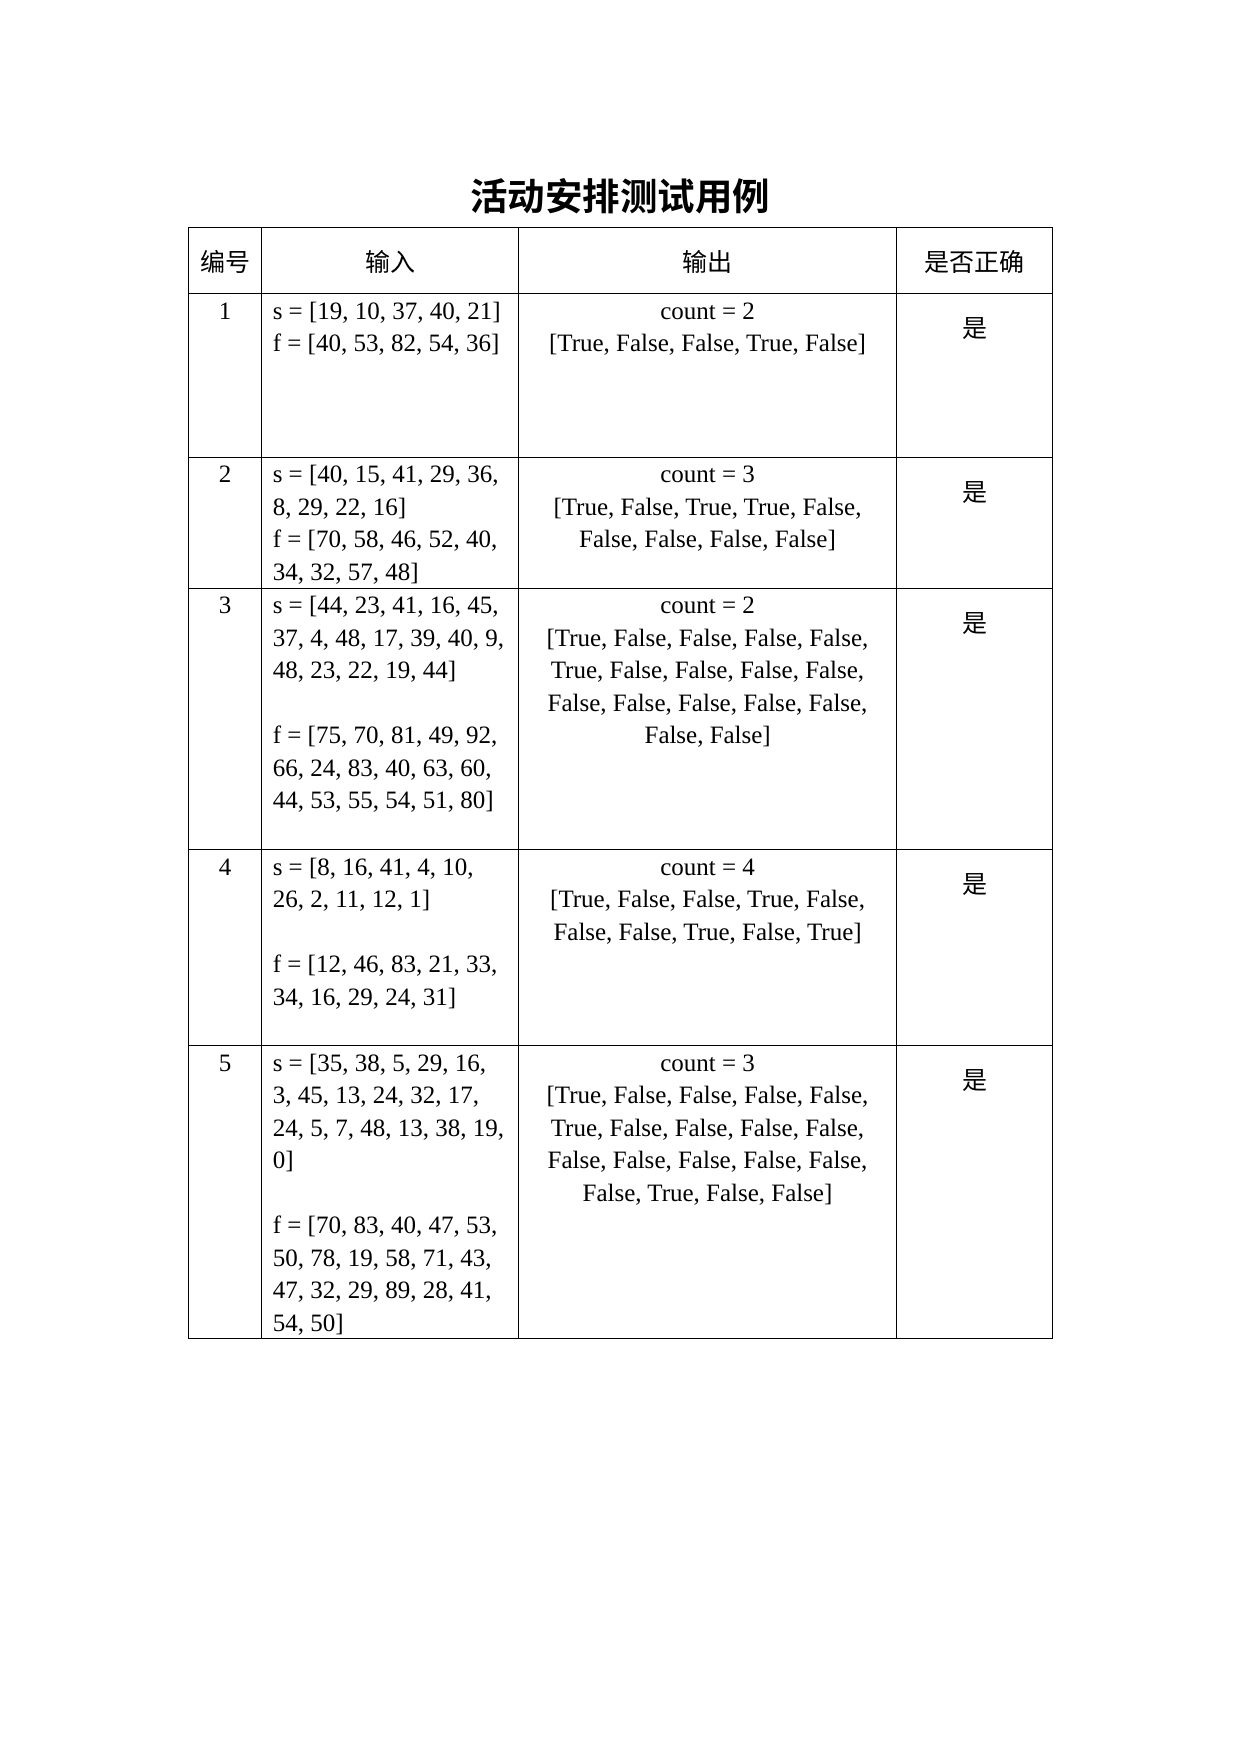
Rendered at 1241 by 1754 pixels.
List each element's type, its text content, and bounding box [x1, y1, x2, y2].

table_cell count = 3 [True, False, False, False, False, True, False, False, False, False, False, False, False, False, False, False, True, False, False] [519, 1046, 896, 1338]
table_cell s = [8, 16, 41, 4, 10, 26, 2, 11, 12, 1] f = [12, 46, 83, 21, 33, 34, 16, 29, 24, 31] [262, 850, 518, 1045]
table_cell count = 3 [True, False, True, True, False, False, False, False, False] [519, 458, 896, 588]
table_header 编号 [189, 228, 261, 293]
table_cell 是 [897, 294, 1052, 457]
table_cell 2 [189, 458, 261, 588]
table_cell s = [40, 15, 41, 29, 36, 8, 29, 22, 16] f = [70, 58, 46, 52, 40, 34, 32, 57, 48] [262, 458, 518, 588]
table_cell s = [44, 23, 41, 16, 45, 37, 4, 48, 17, 39, 40, 9, 48, 23, 22, 19, 44] f = [75, 70, 81, 49, 92, 66, 24, 83, 40, 63, 60, 44, 53, 55, 54, 51, 80] [262, 589, 518, 849]
text 活动安排测试用例 [187, 162, 1053, 227]
table_cell count = 2 [True, False, False, False, False, True, False, False, False, False, False, False, False, False, False, False, False] [519, 589, 896, 849]
table_cell count = 4 [True, False, False, True, False, False, False, True, False, True] [519, 850, 896, 1045]
table_cell 是 [897, 850, 1052, 1045]
table_cell 是 [897, 1046, 1052, 1338]
table_cell 是 [897, 458, 1052, 588]
table_cell 3 [189, 589, 261, 849]
table_cell 4 [189, 850, 261, 1045]
table_cell 1 [189, 294, 261, 457]
table_header 输出 [519, 228, 896, 293]
table_header 输入 [262, 228, 518, 293]
table_header 是否正确 [897, 228, 1052, 293]
table_cell 5 [189, 1046, 261, 1338]
table_cell s = [35, 38, 5, 29, 16, 3, 45, 13, 24, 32, 17, 24, 5, 7, 48, 13, 38, 19, 0] f = [70, 83, 40, 47, 53, 50, 78, 19, 58, 71, 43, 47, 32, 29, 89, 28, 41, 54, 50] [262, 1046, 518, 1338]
table_cell s = [19, 10, 37, 40, 21] f = [40, 53, 82, 54, 36] [262, 294, 518, 457]
table_cell count = 2 [True, False, False, True, False] [519, 294, 896, 457]
table_cell 是 [897, 589, 1052, 849]
